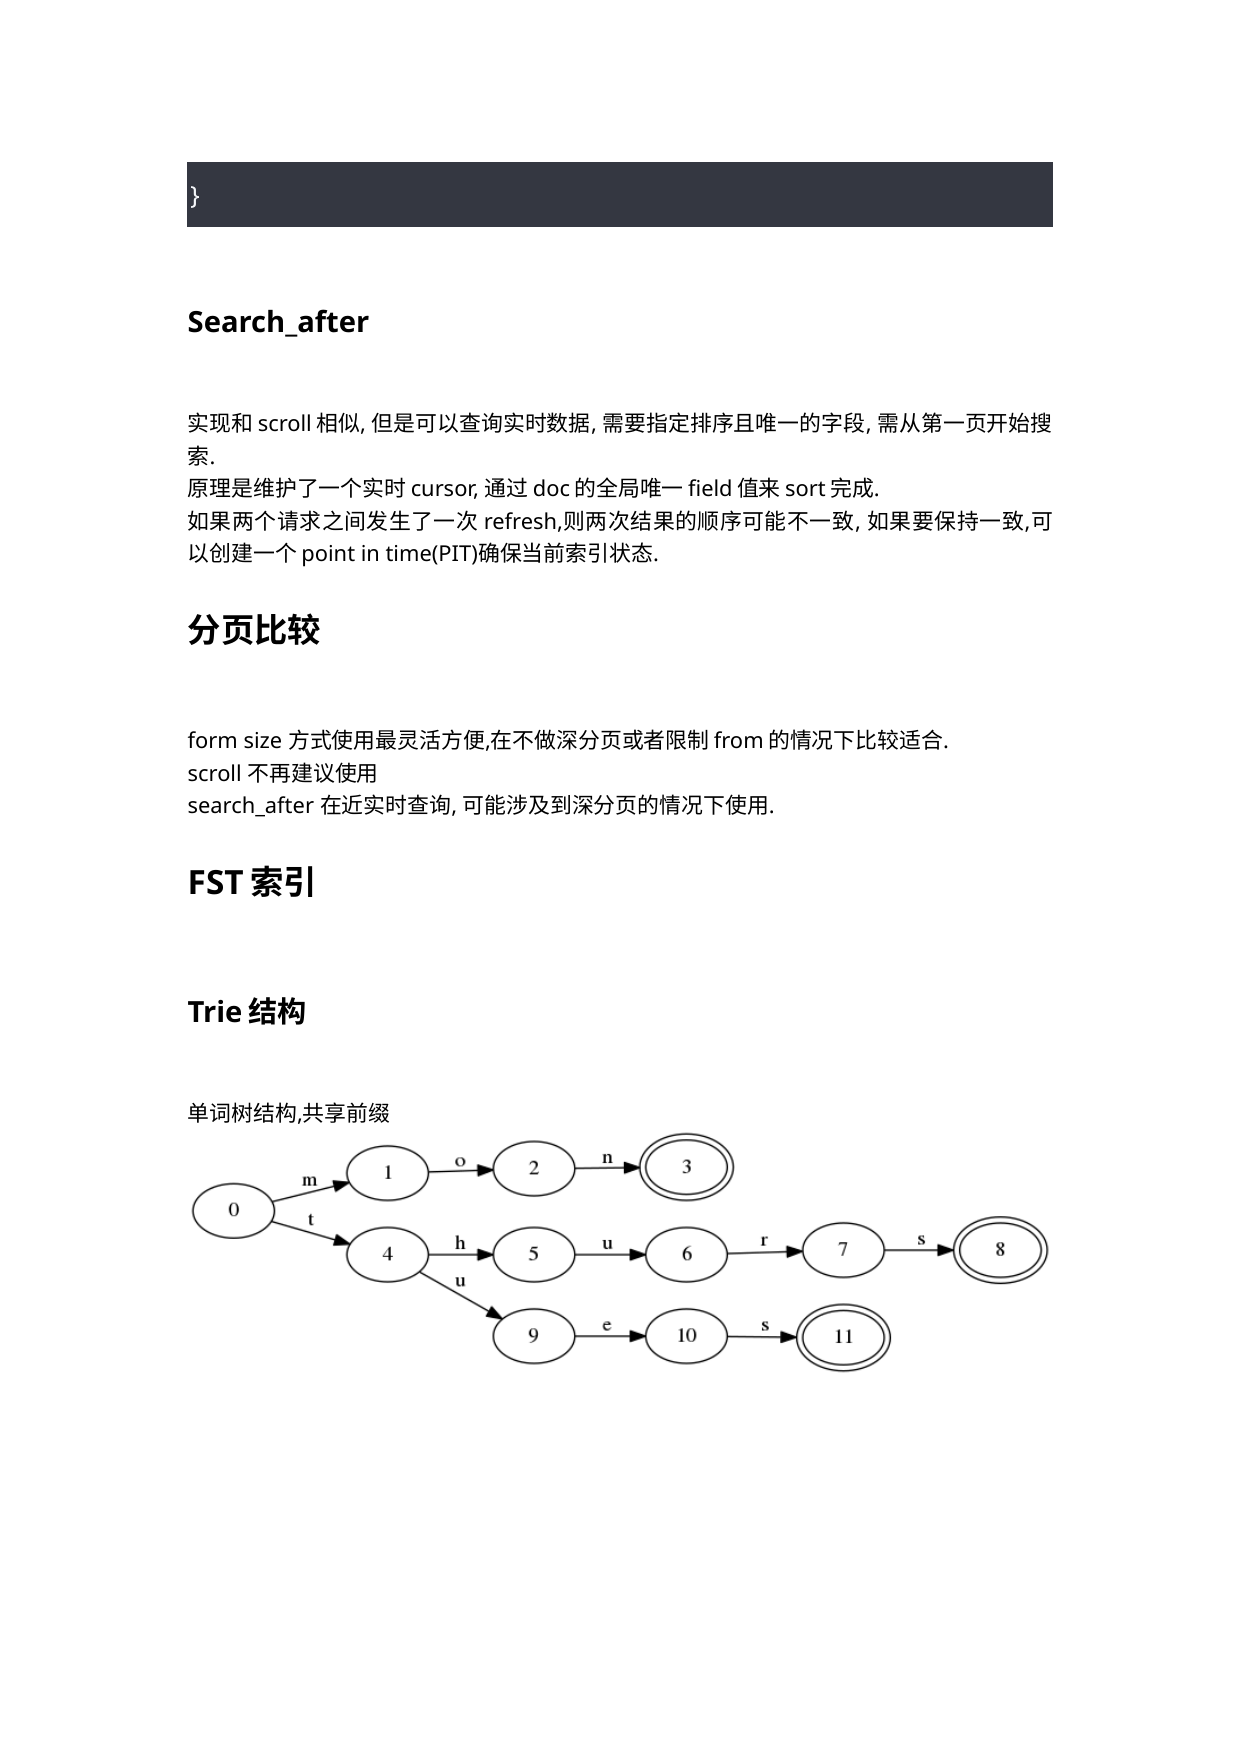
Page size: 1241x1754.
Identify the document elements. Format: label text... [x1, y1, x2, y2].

text 单词树结构,共享前缀 [187, 1096, 1053, 1128]
text } [187, 162, 1053, 227]
subtitle Trie结构 [187, 977, 1053, 1042]
text search_after 在近实时查询, 可能涉及到深分页的情况下使用. [187, 788, 1053, 820]
text scroll 不再建议使用 [187, 755, 1053, 788]
subtitle FST索引 [187, 847, 1053, 912]
text 原理是维护了一个实时cursor, 通过doc的全局唯一field值来sort完成. [187, 471, 1053, 503]
text form size 方式使用最灵活方便,在不做深分页或者限制from的情况下比较适合. [187, 723, 1053, 755]
text 实现和scroll相似, 但是可以查询实时数据, 需要指定排序且唯一的字段, 需从第一页开始搜索. [187, 406, 1053, 471]
picture [187, 1128, 1053, 1377]
subtitle Search_after [187, 289, 1053, 354]
text 如果两个请求之间发生了一次refresh,则两次结果的顺序可能不一致, 如果要保持一致,可以创建一个point in time(PIT)确保当前索引状态. [187, 503, 1053, 568]
subtitle 分页比较 [187, 596, 1053, 661]
